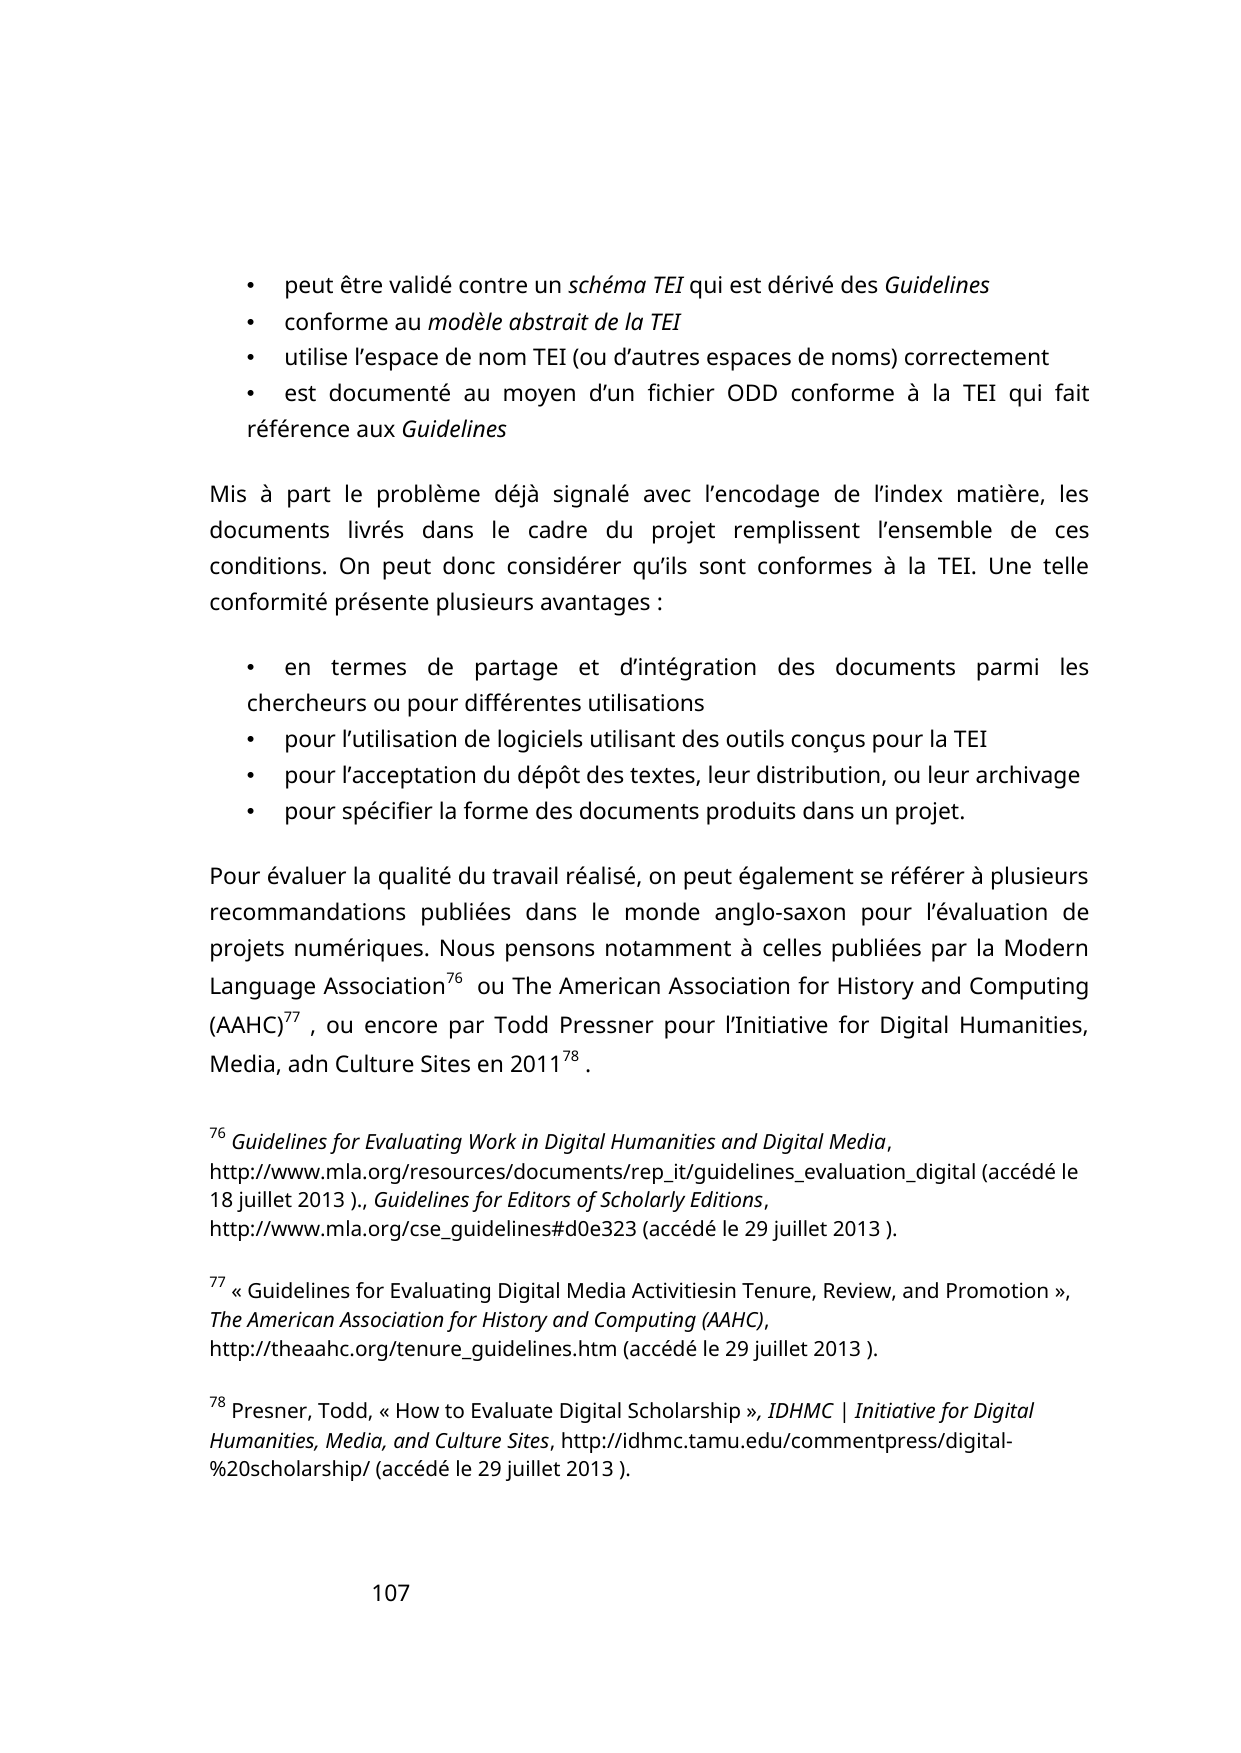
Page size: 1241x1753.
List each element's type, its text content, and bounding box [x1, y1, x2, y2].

list peut être validé contre un schéma TEI qui est dérivé des Guidelines [247, 269, 1090, 301]
text Pour évaluer la qualité du travail réalisé, on peut également se référer à plusieurs recommandations publiées dans le monde anglo-saxon pour l’évaluation de projets numériques. Nous pensons notamment à celles publiées par la Modern Language Association ou The American Association for History and Computing (AAHC) , ou encore par Todd Pressner pour l’Initiative for Digital Humanities, Media, adn Culture Sites en 2011 . [209, 860, 1090, 1079]
list conforme au modèle abstrait de la TEI [247, 305, 1090, 337]
list en termes de partage et d’intégration des documents parmi les chercheurs ou pour différentes utilisations [247, 651, 1090, 718]
list utilise l’espace de nom TEI (ou d’autres espaces de noms) correctement [247, 341, 1090, 373]
list est documenté au moyen d’un fichier ODD conforme à la TEI qui fait référence aux Guidelines [247, 377, 1090, 444]
list pour l’utilisation de logiciels utilisant des outils conçus pour la TEI [247, 723, 1090, 754]
list pour spécifier la forme des documents produits dans un projet. [247, 795, 1090, 826]
list pour l’acceptation du dépôt des textes, leur distribution, ou leur archivage [247, 759, 1090, 790]
text Mis à part le problème déjà signalé avec l’encodage de l’index matière, les documents livrés dans le cadre du projet remplissent l’ensemble de ces conditions. On peut donc considérer qu’ils sont conformes à la TEI. Une telle conformité présente plusieurs avantages : [209, 478, 1090, 617]
